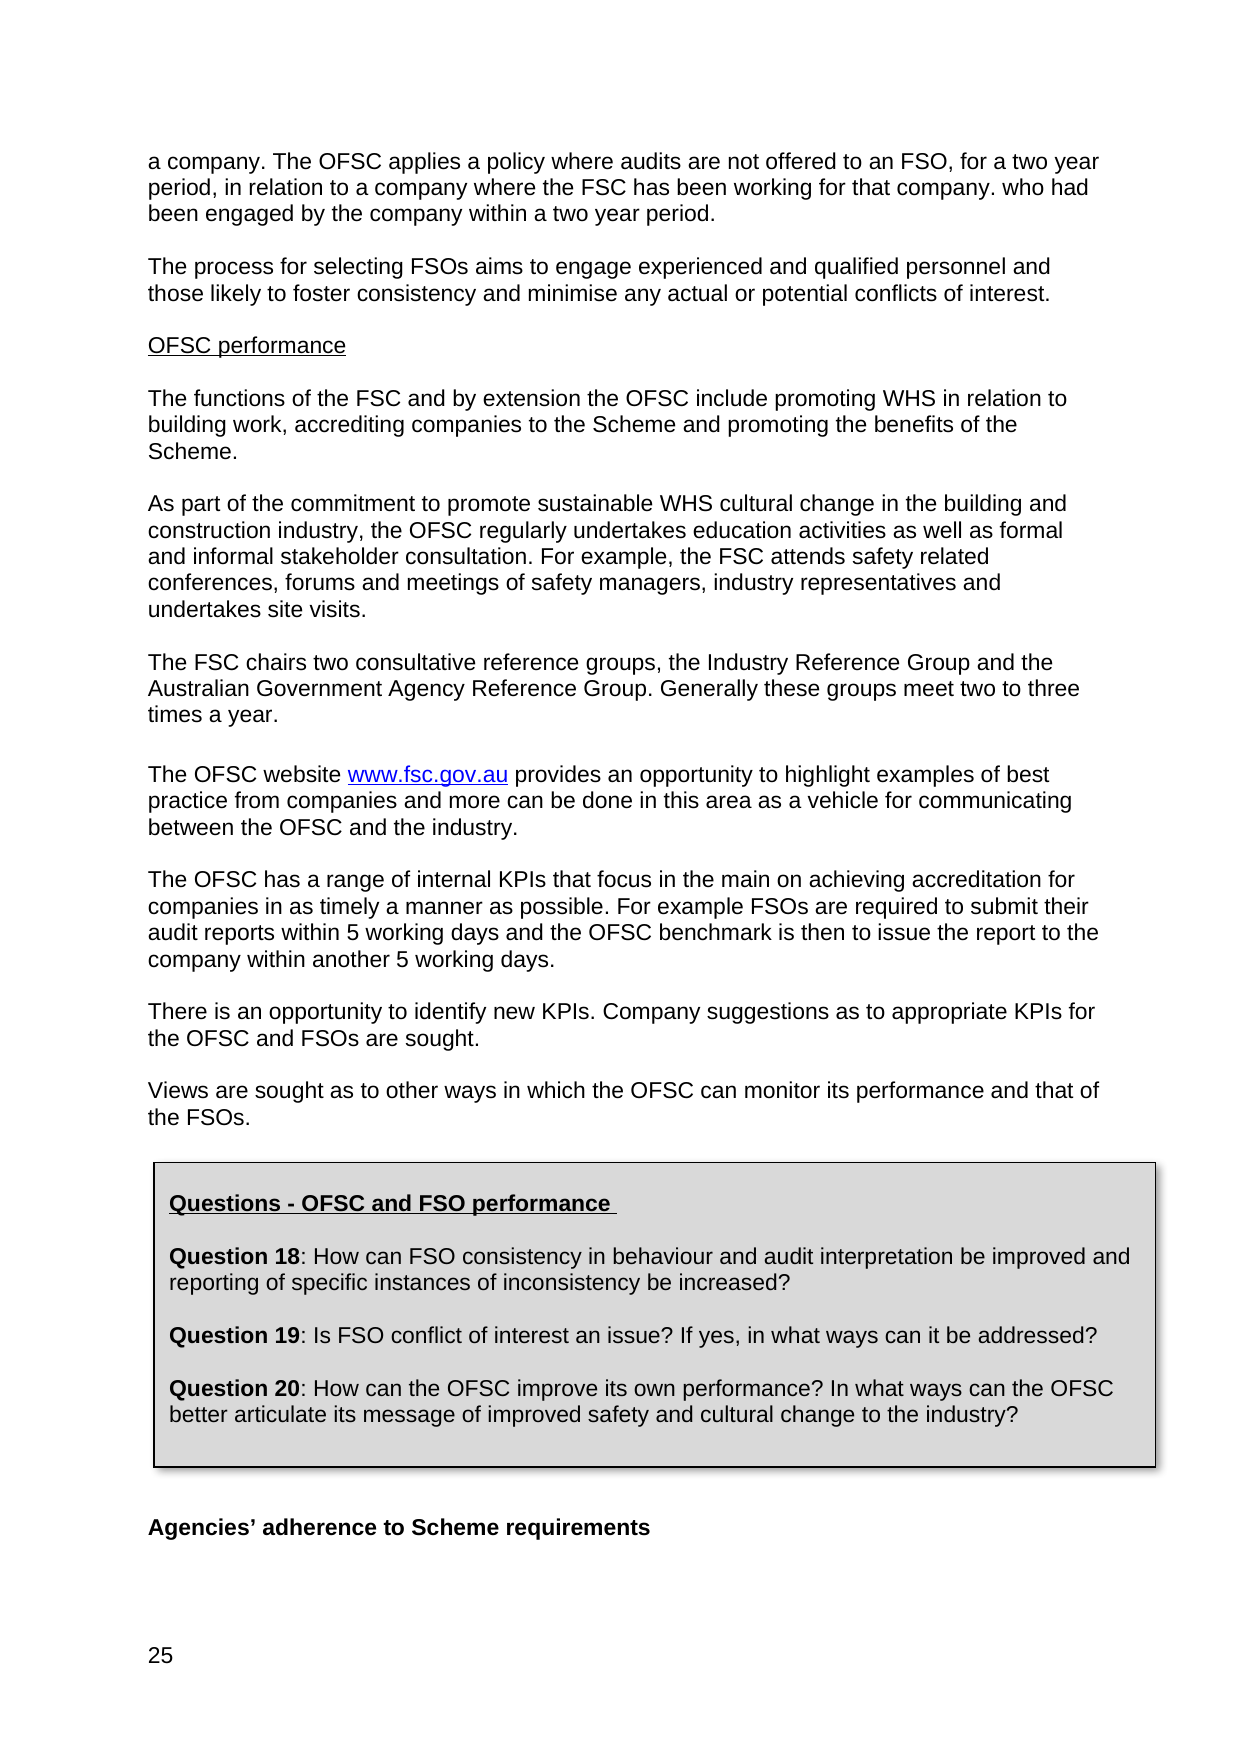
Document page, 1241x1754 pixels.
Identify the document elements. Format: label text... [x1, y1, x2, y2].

text The OFSC website www.fsc.gov.au provides an opportunity to highlight examples of best practice from companies and more can be done in this area as a vehicle for communicating between the OFSC and the industry. [148, 761, 1107, 840]
text The functions of the FSC and by extension the OFSC include promoting WHS in relation to building work, accrediting companies to the Scheme and promoting the benefits of the Scheme. [148, 385, 1107, 464]
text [148, 148, 1107, 227]
text The OFSC has a range of internal KPIs that focus in the main on achieving accreditation for companies in as timely a manner as possible. For example FSOs are required to submit their audit reports within 5 working days and the OFSC benchmark is then to issue the report to the company within another 5 working days. [148, 866, 1107, 972]
text As part of the commitment to promote sustainable WHS cultural change in the building and construction industry, the OFSC regularly undertakes education activities as well as formal and informal stakeholder consultation. For example, the FSC attends safety related conferences, forums and meetings of safety managers, industry representatives and undertakes site visits. [148, 490, 1107, 622]
text There is an opportunity to identify new KPIs. Company suggestions as to appropriate KPIs for the OFSC and FSOs are sought. [148, 998, 1107, 1051]
text Views are sought as to other ways in which the OFSC can monitor its performance and that of the FSOs. [148, 1077, 1107, 1130]
subtitle OFSC performance [148, 332, 1107, 358]
text The FSC chairs two consultative reference groups, the Industry Reference Group and the Australian Government Agency Reference Group. Generally these groups meet two to three times a year. [148, 648, 1107, 727]
subtitle Agencies’ adherence to Scheme requirements [148, 1514, 1107, 1540]
text The process for selecting FSOs aims to engage experienced and qualified personnel and those likely to foster consistency and minimise any actual or potential conflicts of interest. [148, 253, 1107, 306]
